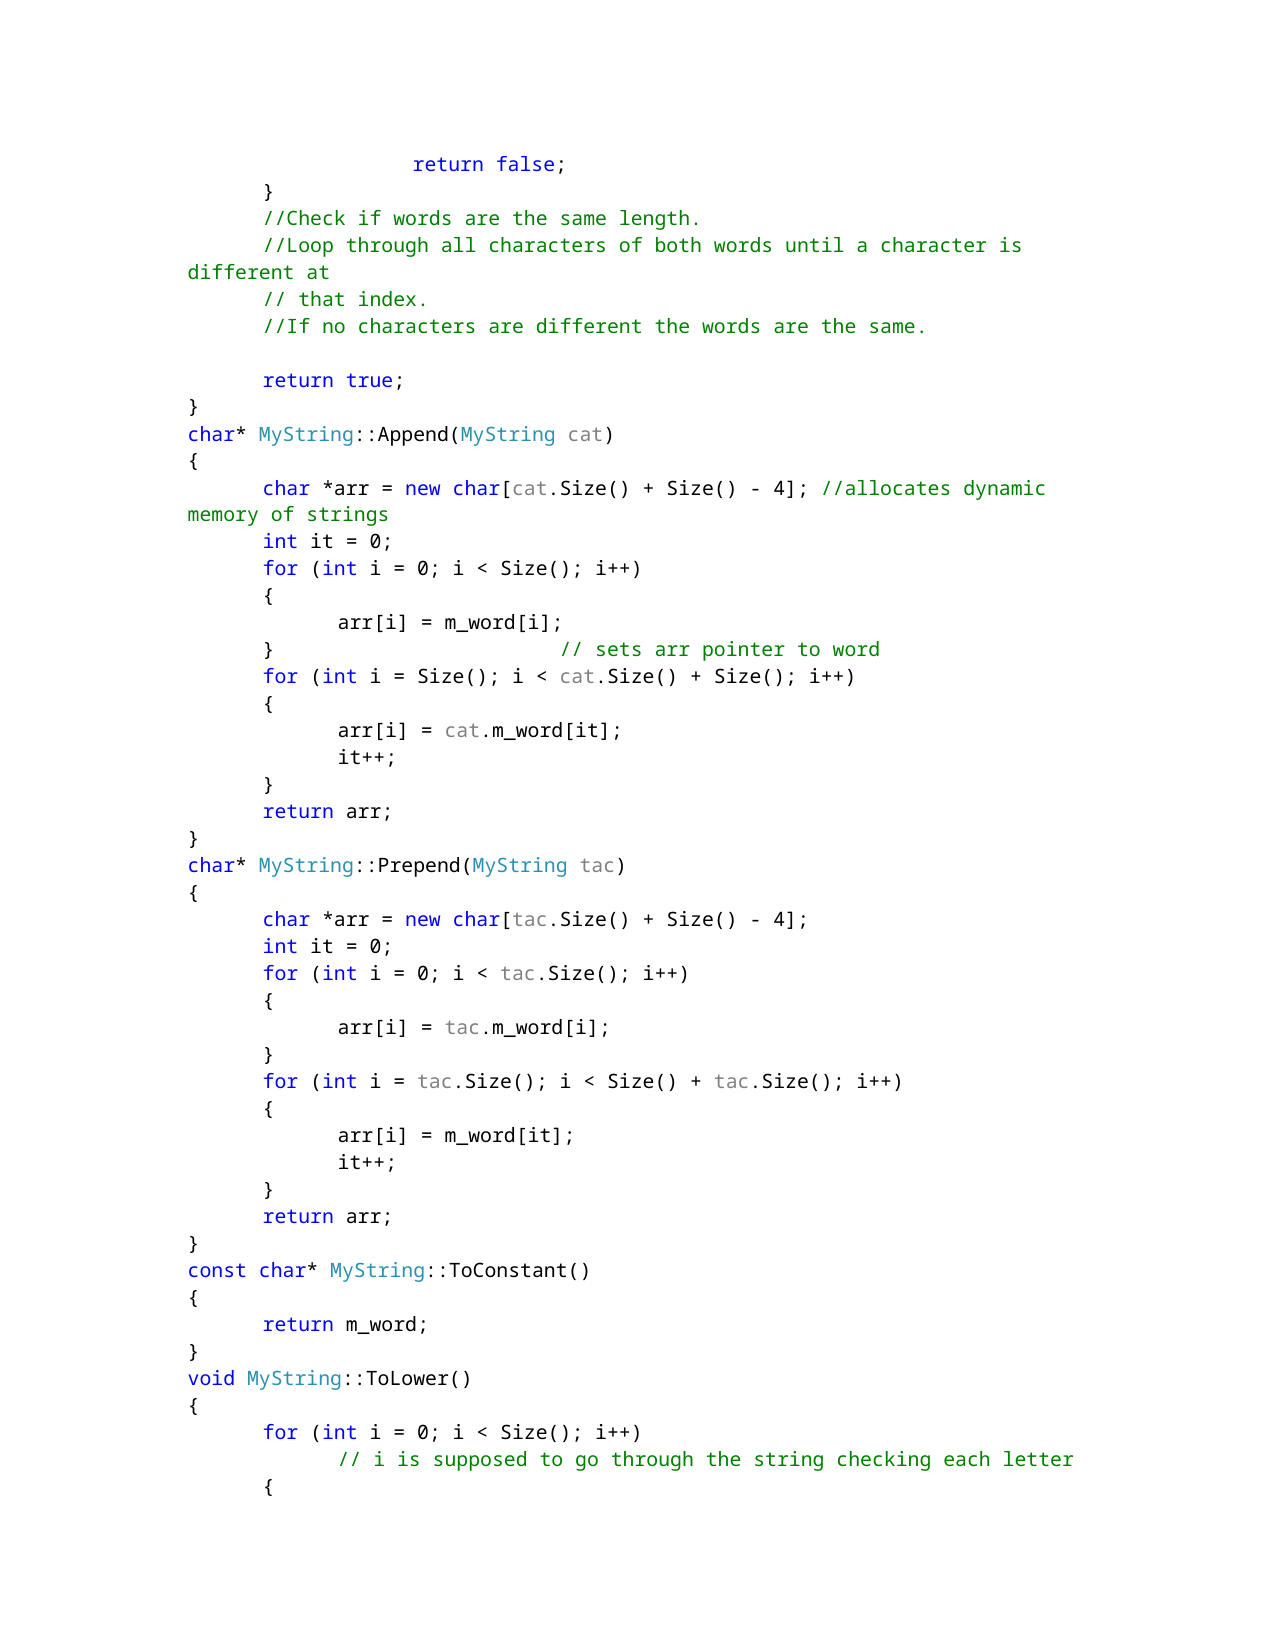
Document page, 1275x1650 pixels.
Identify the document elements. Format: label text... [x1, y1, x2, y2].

text { [187, 689, 1087, 717]
text arr[i] = cat.m_word[it]; [187, 717, 1087, 743]
text } [187, 1337, 1087, 1364]
text } [187, 1040, 1087, 1067]
text // that index. [187, 285, 1087, 312]
text char* MyString::Append(MyString cat) [187, 420, 1087, 447]
text int it = 0; [187, 932, 1087, 959]
text return arr; [187, 797, 1087, 824]
text } [187, 1175, 1087, 1202]
text return true; [187, 366, 1087, 393]
text { [187, 582, 1087, 609]
text return false; [187, 150, 1087, 177]
text // i is supposed to go through the string checking each letter [187, 1445, 1087, 1472]
text char *arr = new char[cat.Size() + Size() - 4]; //allocates dynamic memory of strings [187, 474, 1087, 528]
text { [187, 878, 1087, 905]
text arr[i] = m_word[i]; [187, 609, 1087, 636]
text } [187, 771, 1087, 797]
text } [187, 1229, 1087, 1256]
text { [187, 447, 1087, 474]
text } [187, 393, 1087, 420]
text } // sets arr pointer to word [187, 636, 1087, 663]
text } [187, 177, 1087, 204]
text int it = 0; [187, 528, 1087, 555]
text for (int i = 0; i < Size(); i++) [187, 1418, 1087, 1445]
text it++; [187, 1148, 1087, 1175]
text { [187, 1472, 1087, 1499]
text arr[i] = tac.m_word[i]; [187, 1013, 1087, 1040]
text char* MyString::Prepend(MyString tac) [187, 851, 1087, 878]
text //Loop through all characters of both words until a character is different at [187, 231, 1087, 285]
text it++; [187, 743, 1087, 771]
text { [187, 1283, 1087, 1310]
text for (int i = 0; i < tac.Size(); i++) [187, 959, 1087, 986]
text for (int i = Size(); i < cat.Size() + Size(); i++) [187, 663, 1087, 689]
text { [187, 1391, 1087, 1418]
text char *arr = new char[tac.Size() + Size() - 4]; [187, 905, 1087, 932]
text for (int i = tac.Size(); i < Size() + tac.Size(); i++) [187, 1067, 1087, 1094]
text const char* MyString::ToConstant() [187, 1256, 1087, 1283]
text for (int i = 0; i < Size(); i++) [187, 555, 1087, 582]
text arr[i] = m_word[it]; [187, 1121, 1087, 1148]
text { [187, 1094, 1087, 1121]
text return m_word; [187, 1310, 1087, 1337]
text //Check if words are the same length. [187, 204, 1087, 231]
text void MyString::ToLower() [187, 1364, 1087, 1391]
text //If no characters are different the words are the same. [187, 312, 1087, 339]
text { [187, 986, 1087, 1013]
text } [187, 824, 1087, 851]
text return arr; [187, 1202, 1087, 1229]
